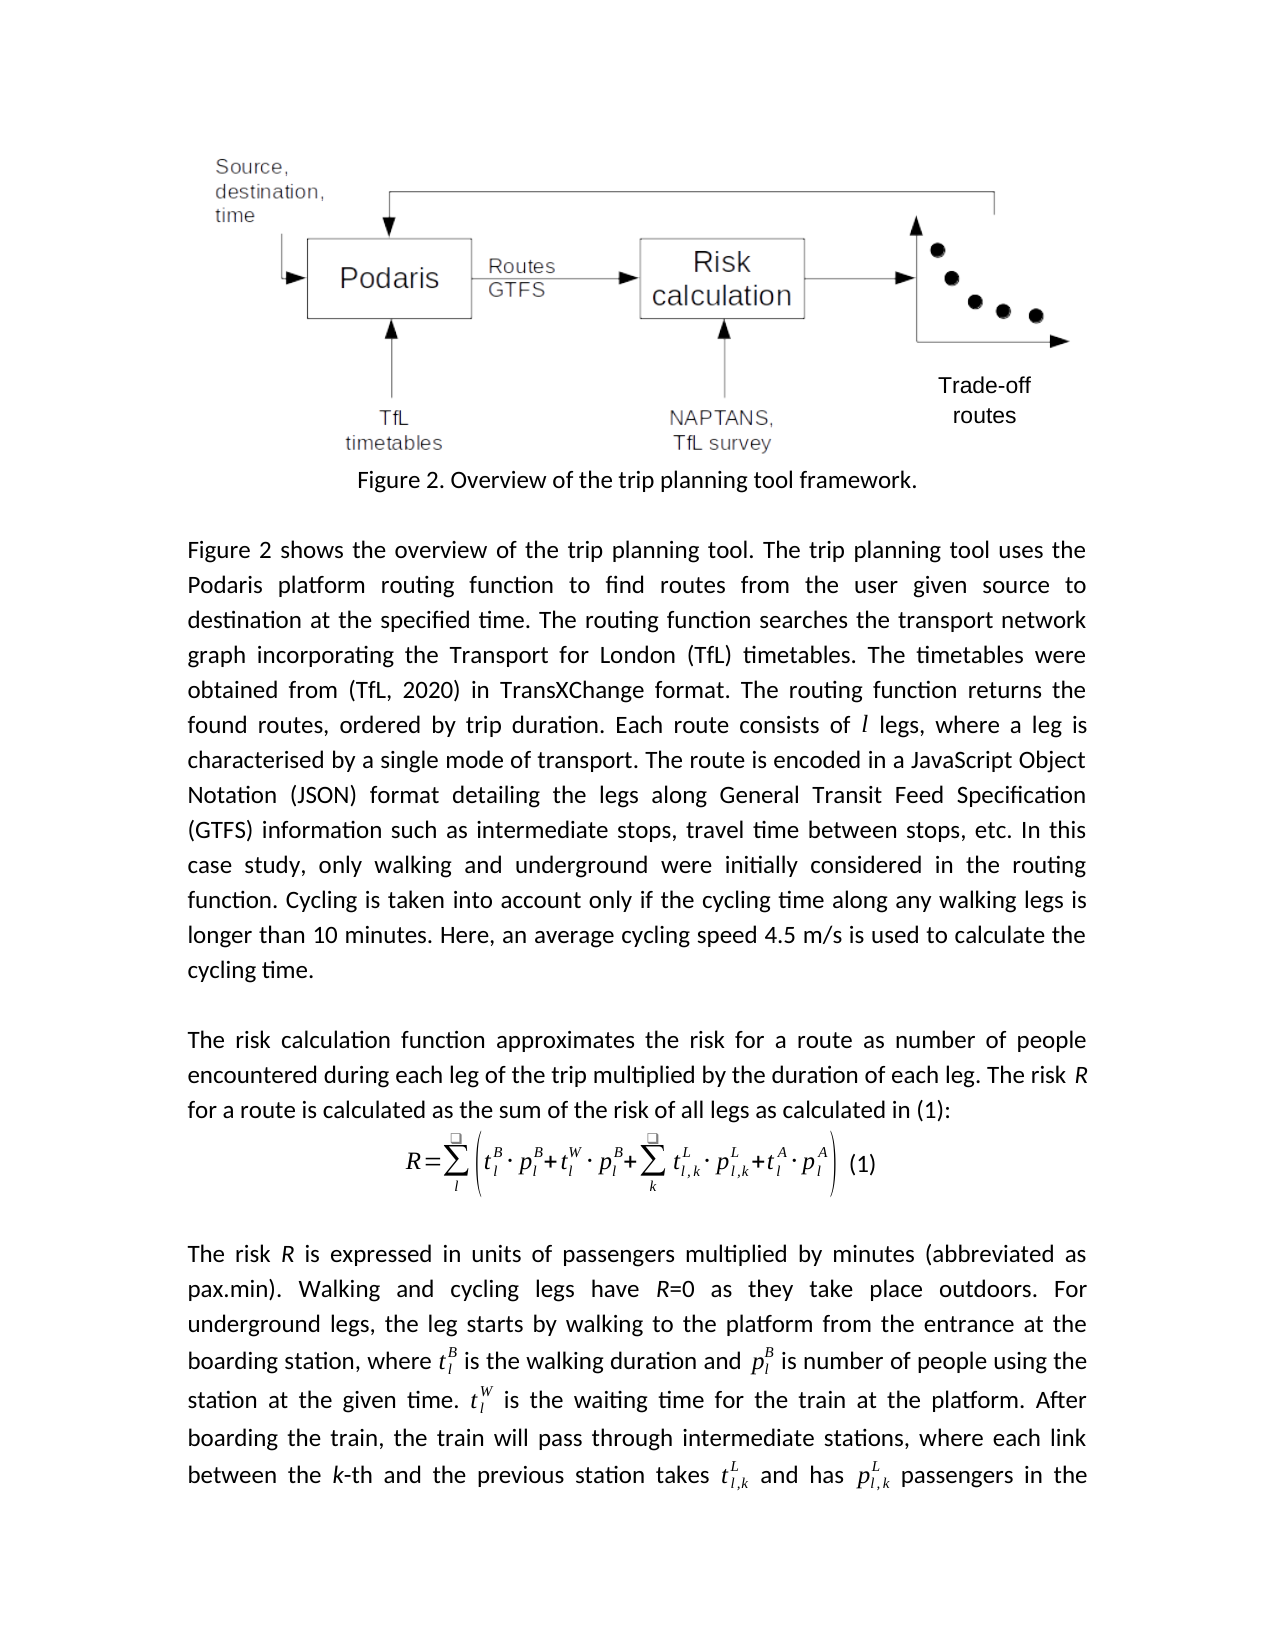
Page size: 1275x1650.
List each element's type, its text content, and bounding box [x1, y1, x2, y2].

text Figure 2 shows the overview of the trip planning tool. The trip planning tool uses the Podaris platform routing function to find routes from the user given source to destination at the specified time. The routing function searches the transport network graph incorporating the Transport for London (TfL) timetables. The timetables were obtained from (TfL, 2020) in TransXChange format. The routing function returns the found routes, ordered by trip duration. Each route consists of legs, where a leg is characterised by a single mode of transport. The route is encoded in a JavaScript Object Notation (JSON) format detailing the legs along General Transit Feed Specification (GTFS) information such as intermediate stops, travel time between stops, etc. In this case study, only walking and underground were initially considered in the routing function. Cycling is taken into account only if the cycling time along any walking legs is longer than 10 minutes. Here, an average cycling speed 4.5 m/s is used to calculate the cycling time. [187, 534, 1088, 984]
text The risk calculation function approximates the risk for a route as number of people encountered during each leg of the trip multiplied by the duration of each leg. The risk R for a route is calculated as the sum of the risk of all legs as calculated in (1): [187, 1024, 1088, 1124]
text Figure 2. Overview of the trip planning tool framework. [187, 464, 1088, 494]
picture [204, 150, 1071, 460]
text (1) [187, 1129, 1088, 1199]
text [187, 1238, 1088, 1492]
